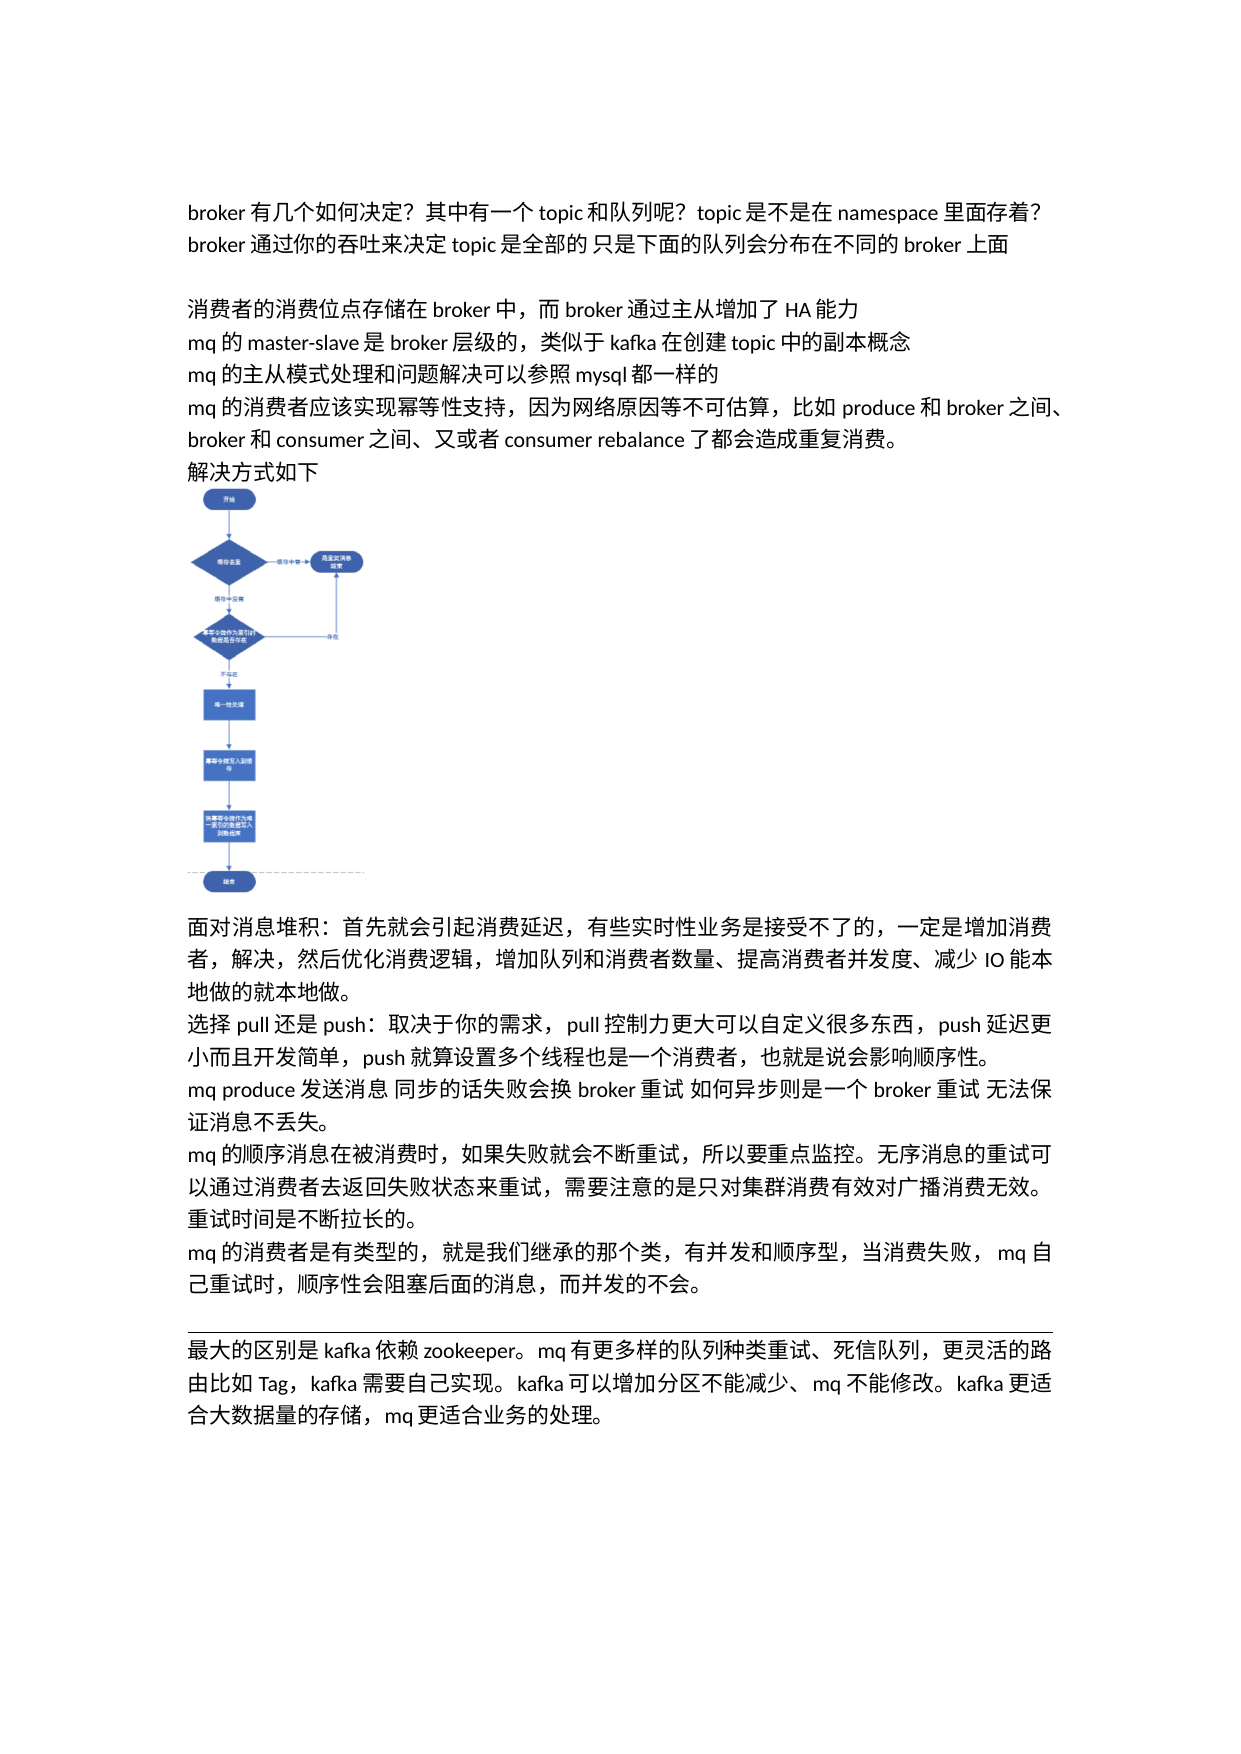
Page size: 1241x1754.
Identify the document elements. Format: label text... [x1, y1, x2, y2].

text broker有几个如何决定？其中有一个topic和队列呢？topic是不是在namespace里面存着？ [187, 194, 1053, 227]
text 选择pull还是push：取决于你的需求，pull控制力更大可以自定义很多东西，push延迟更小而且开发简单，push就算设置多个线程也是一个消费者，也就是说会影响顺序性。 [187, 1007, 1053, 1072]
text mq的master-slave是broker层级的，类似于kafka在创建topic中的副本概念 [187, 324, 1053, 357]
text mq的主从模式处理和问题解决可以参照mysql都一样的 [187, 357, 1053, 389]
text mq的消费者是有类型的，就是我们继承的那个类，有并发和顺序型，当消费失败，mq自己重试时，顺序性会阻塞后面的消息，而并发的不会。 [187, 1234, 1053, 1299]
text mq produce发送消息 同步的话失败会换broker重试 如何异步则是一个broker重试 无法保证消息不丢失。 [187, 1072, 1053, 1137]
text 面对消息堆积：首先就会引起消费延迟，有些实时性业务是接受不了的，一定是增加消费者，解决，然后优化消费逻辑，增加队列和消费者数量、提高消费者并发度、减少IO能本地做的就本地做。 [187, 909, 1053, 1007]
text 消费者的消费位点存储在broker中，而broker通过主从增加了HA能力 [187, 292, 1053, 324]
text 最大的区别是 kafka依赖zookeeper。mq有更多样的队列种类重试、死信队列，更灵活的路由比如Tag，kafka需要自己实现。kafka可以增加分区不能减少、mq不能修改。kafka更适合大数据量的存储，mq更适合业务的处理。 [187, 1333, 1053, 1431]
text 解决方式如下 [187, 454, 1053, 487]
text mq的消费者应该实现幂等性支持，因为网络原因等不可估算，比如produce和broker之间、broker和consumer之间、又或者consumer rebalance了都会造成重复消费。 [187, 389, 1053, 454]
text mq的顺序消息在被消费时，如果失败就会不断重试，所以要重点监控。无序消息的重试可以通过消费者去返回失败状态来重试，需要注意的是只对集群消费有效对广播消费无效。重试时间是不断拉长的。 [187, 1137, 1053, 1234]
text broker通过你的吞吐来决定 topic是全部的 只是下面的队列会分布在不同的broker上面 [187, 227, 1053, 259]
picture [187, 487, 364, 893]
